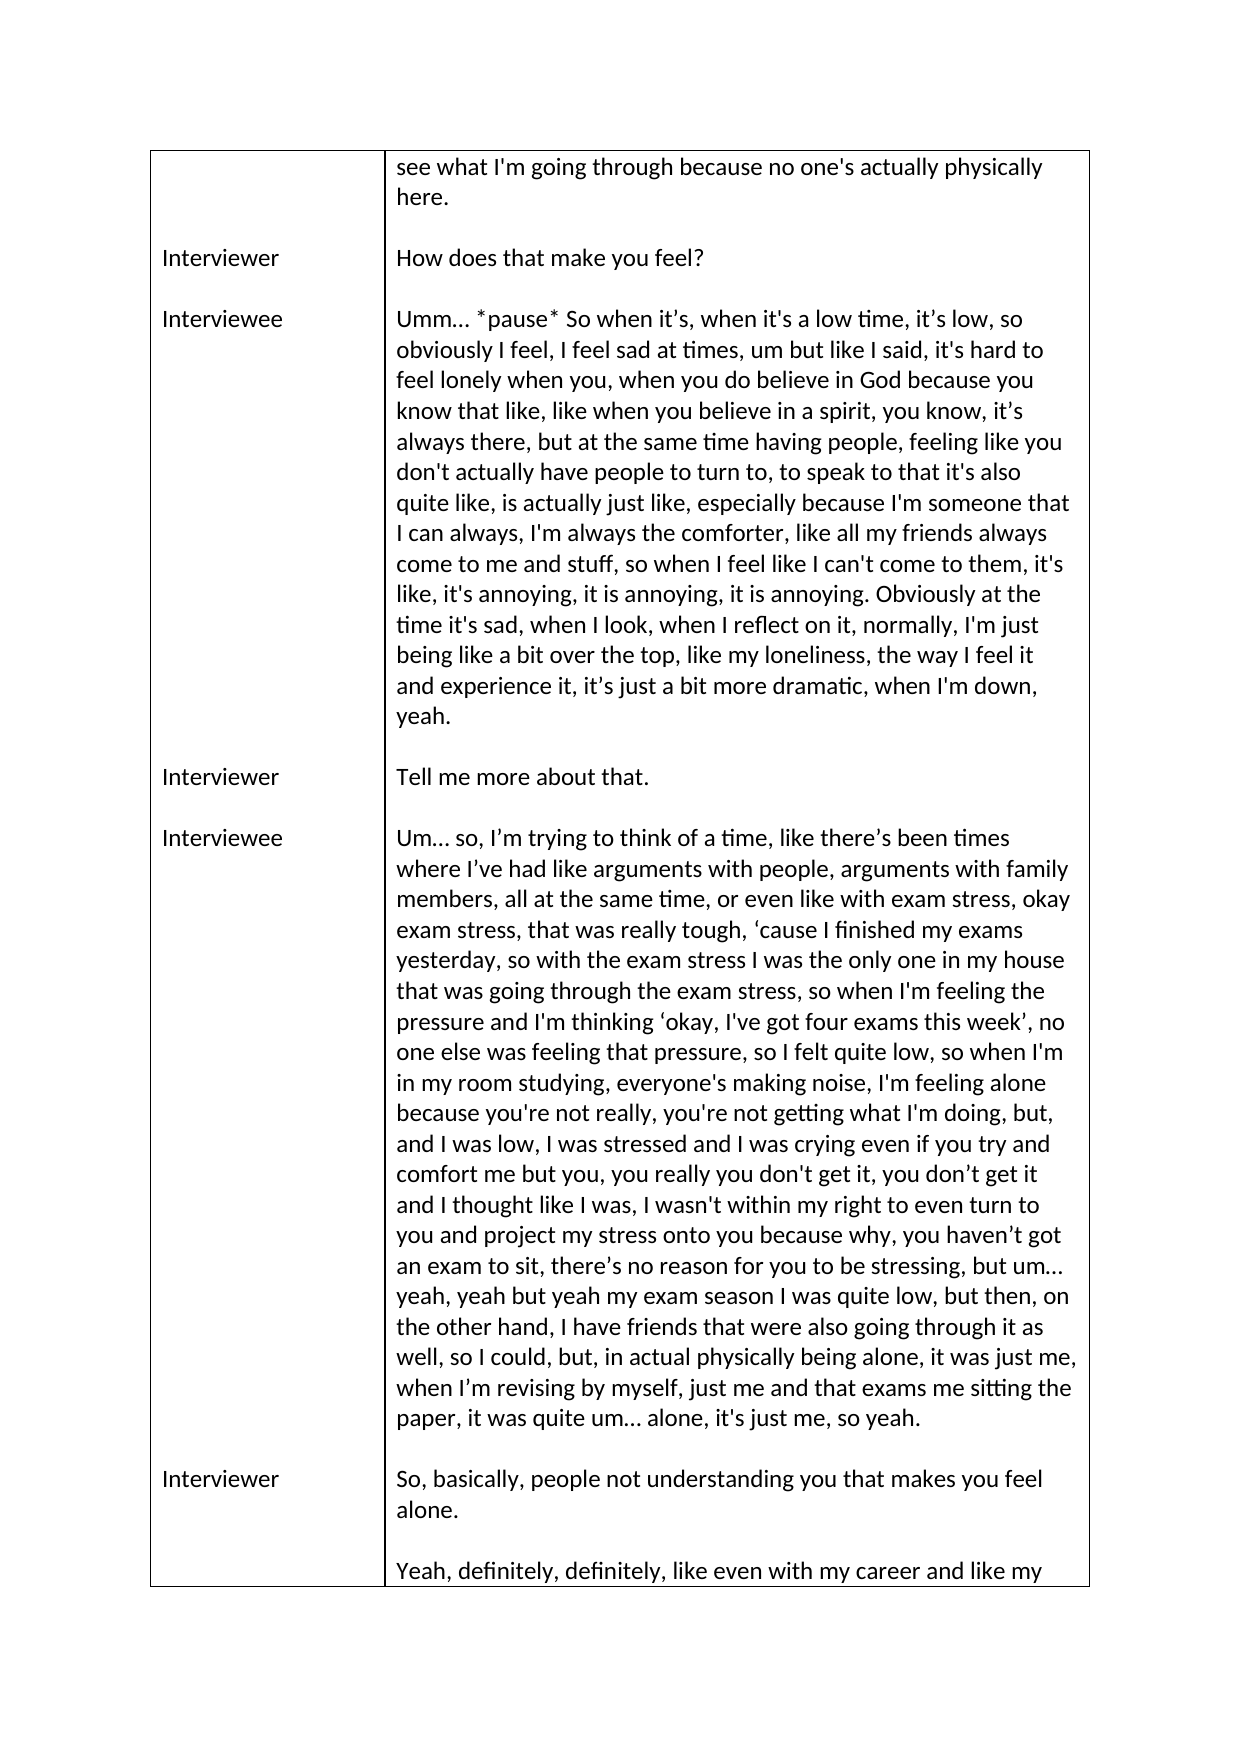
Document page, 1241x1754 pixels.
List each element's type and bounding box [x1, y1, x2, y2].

table_header [386, 151, 1089, 1586]
table_header [151, 151, 384, 1586]
